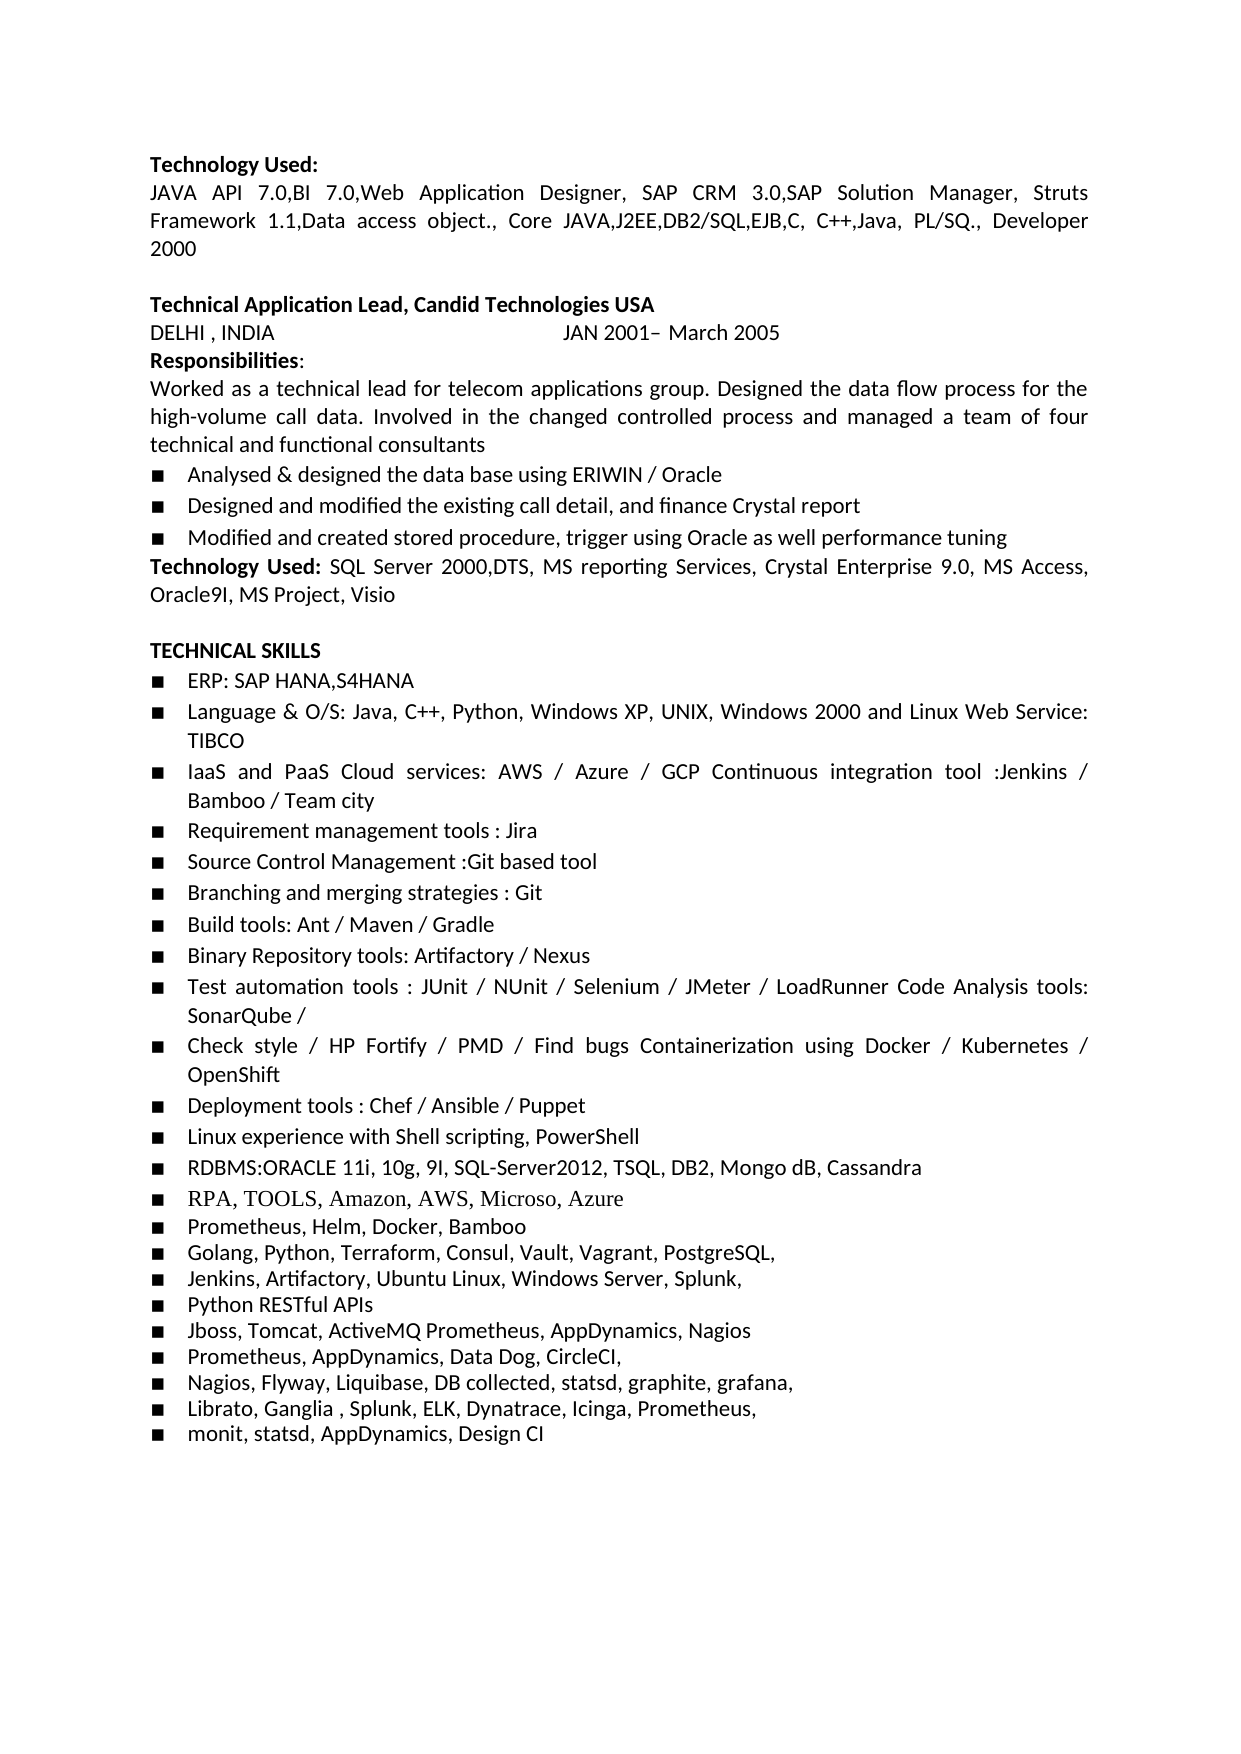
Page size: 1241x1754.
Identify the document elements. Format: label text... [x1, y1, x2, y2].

list Build tools: Ant / Maven / Gradle [150, 908, 1090, 939]
text TECHNICAL SKILLS [150, 636, 1090, 664]
text Technology Used: [150, 150, 1090, 178]
list Analysed & designed the data base using ERIWIN / Oracle [150, 458, 1090, 489]
list monit, statsd, AppDynamics, Design CI [150, 1421, 1090, 1447]
list Librato, Ganglia , Splunk, ELK, Dynatrace, Icinga, Prometheus, [150, 1395, 1090, 1421]
list Jenkins, Artifactory, Ubuntu Linux, Windows Server, Splunk, [150, 1266, 1090, 1291]
list ERP: SAP HANA,S4HANA [150, 664, 1090, 695]
list Requirement management tools : Jira [150, 814, 1090, 845]
text Technology Used: SQL Server 2000,DTS, MS reporting Services, Crystal Enterprise 9.0, MS Access, Oracle9I, MS Project, Visio [150, 552, 1090, 608]
list IaaS and PaaS Cloud services: AWS / Azure / GCP Continuous integration tool :Jenkins / Bamboo / Team city [150, 754, 1090, 814]
text Technical Application Lead, Candid Technologies USA [150, 290, 1090, 318]
list Linux experience with Shell scripting, PowerShell [150, 1120, 1090, 1151]
list Prometheus, AppDynamics, Data Dog, CircleCI, [150, 1343, 1090, 1369]
text Responsibilities: [150, 346, 1090, 374]
list Deployment tools : Chef / Ansible / Puppet [150, 1089, 1090, 1120]
list Branching and merging strategies : Git [150, 876, 1090, 908]
list Golang, Python, Terraform, Consul, Vault, Vagrant, PostgreSQL, [150, 1239, 1090, 1266]
text DELHI , INDIA JAN 2001– March 2005 [150, 318, 1090, 346]
list Binary Repository tools: Artifactory / Nexus [150, 939, 1090, 970]
text Worked as a technical lead for telecom applications group. Designed the data flow process for the high-volume call data. Involved in the changed controlled process and managed a team of four technical and functional consultants [150, 374, 1090, 458]
list Language & O/S: Java, C++, Python, Windows XP, UNIX, Windows 2000 and Linux Web Service: TIBCO [150, 695, 1090, 754]
list Jboss, Tomcat, ActiveMQ Prometheus, AppDynamics, Nagios [150, 1317, 1090, 1343]
list Prometheus, Helm, Docker, Bamboo [150, 1214, 1090, 1239]
list RPA, TOOLS, Amazon, AWS, Microso, Azure [150, 1182, 1090, 1214]
list Designed and modified the existing call detail, and finance Crystal report [150, 489, 1090, 521]
list Modified and created stored procedure, trigger using Oracle as well performance tuning [150, 521, 1090, 552]
list Test automation tools : JUnit / NUnit / Selenium / JMeter / LoadRunner Code Analysis tools: SonarQube / [150, 970, 1090, 1029]
list Source Control Management :Git based tool [150, 845, 1090, 876]
text JAVA API 7.0,BI 7.0,Web Application Designer, SAP CRM 3.0,SAP Solution Manager, Struts Framework 1.1,Data access object., Core JAVA,J2EE,DB2/SQL,EJB,C, C++,Java, PL/SQ., Developer 2000 [150, 178, 1090, 262]
list RDBMS:ORACLE 11i, 10g, 9I, SQL-Server2012, TSQL, DB2, Mongo dB, Cassandra [150, 1151, 1090, 1182]
list Python RESTful APIs [150, 1291, 1090, 1317]
list Nagios, Flyway, Liquibase, DB collected, statsd, graphite, grafana, [150, 1369, 1090, 1395]
list Check style / HP Fortify / PMD / Find bugs Containerization using Docker / Kubernetes / OpenShift [150, 1029, 1090, 1089]
